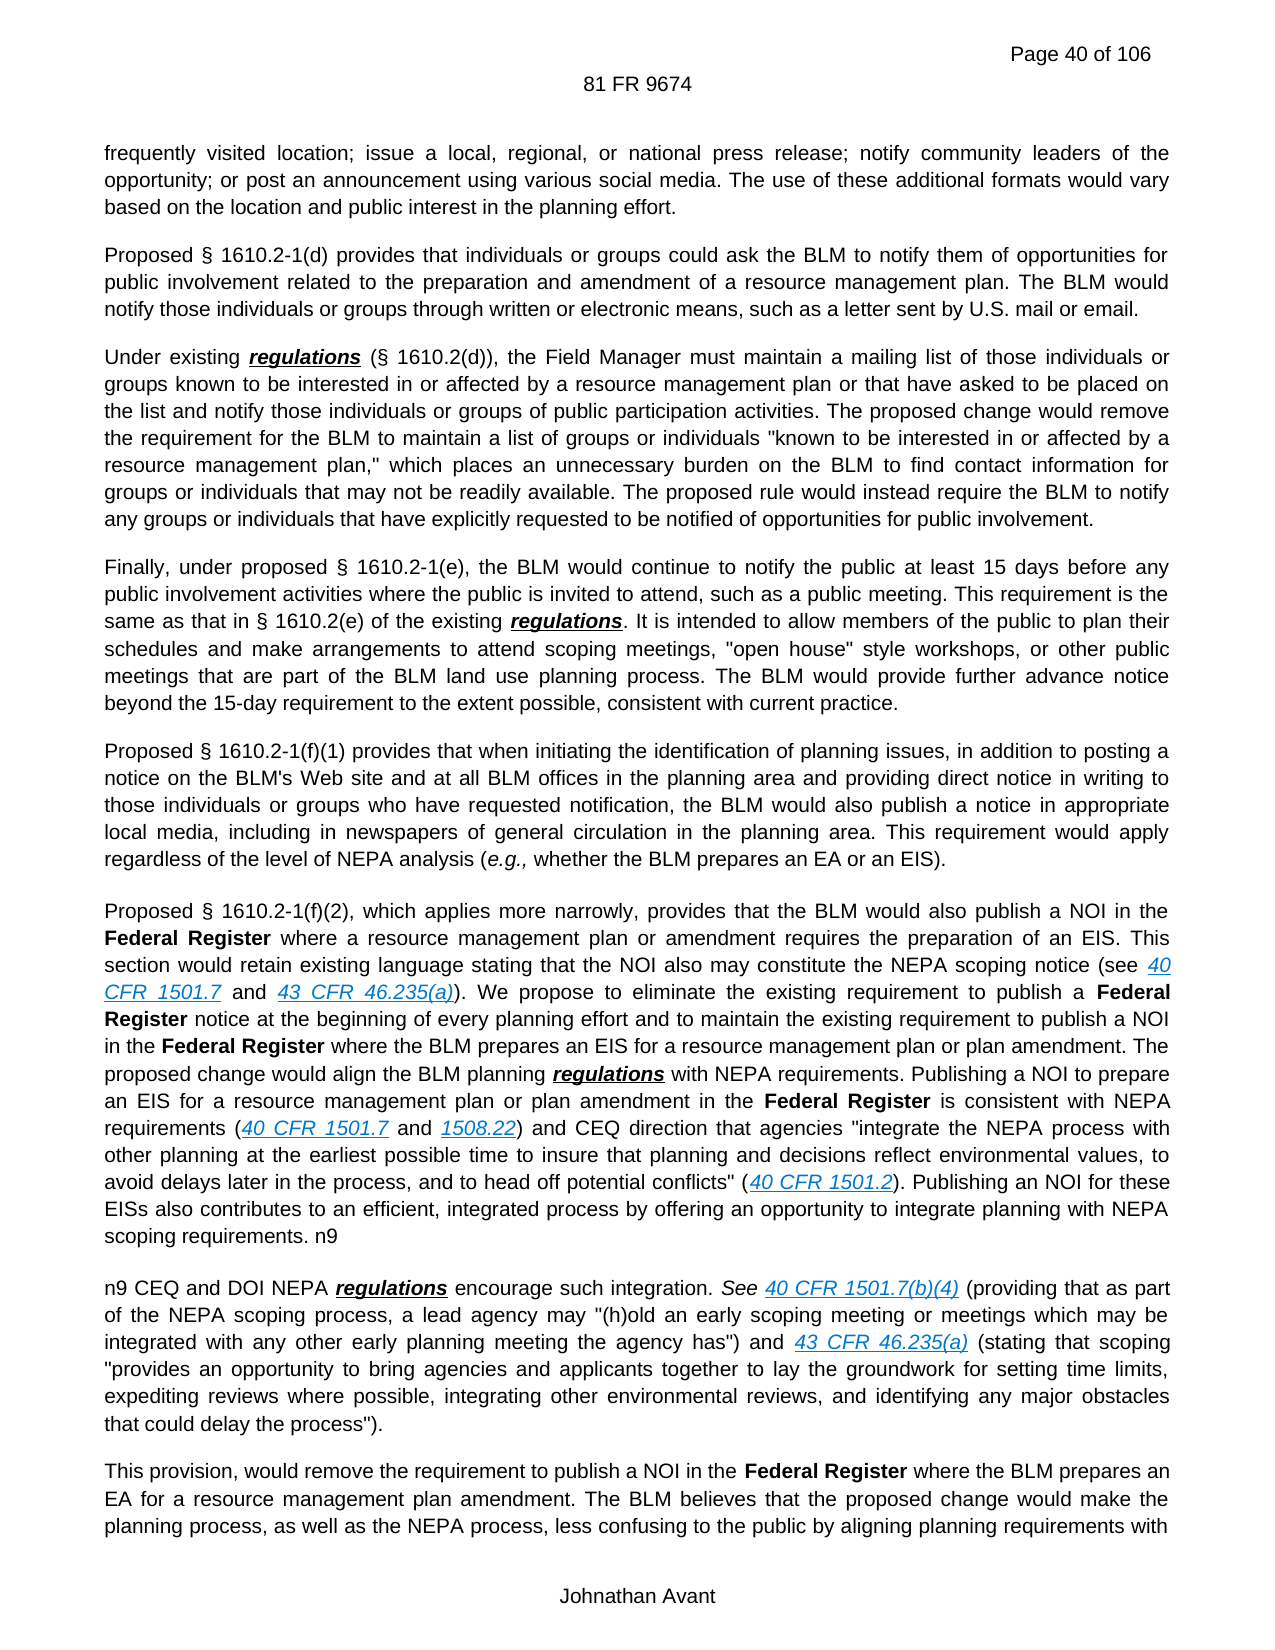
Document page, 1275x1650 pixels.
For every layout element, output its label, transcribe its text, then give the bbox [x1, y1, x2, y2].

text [104, 1456, 1171, 1537]
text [104, 137, 1171, 219]
text Proposed § 1610.2-1(d) provides that individuals or groups could ask the BLM to notify them of opportunities for public involvement related to the preparation and amendment of a resource management plan. The BLM would notify those individuals or groups through written or electronic means, such as a letter sent by U.S. mail or email. [104, 239, 1171, 321]
text Proposed § 1610.2-1(f)(1) provides that when initiating the identification of planning issues, in addition to posting a notice on the BLM's Web site and at all BLM offices in the planning area and providing direct notice in writing to those individuals or groups who have requested notification, the BLM would also publish a notice in appropriate local media, including in newspapers of general circulation in the planning area. This requirement would apply regardless of the level of NEPA analysis (e.g., whether the BLM prepares an EA or an EIS). [104, 735, 1171, 871]
text Finally, under proposed § 1610.2-1(e), the BLM would continue to notify the public at least 15 days before any public involvement activities where the public is invited to attend, such as a public meeting. This requirement is the same as that in § 1610.2(e) of the existing regulations. It is intended to allow members of the public to plan their schedules and make arrangements to attend scoping meetings, "open house" style workshops, or other public meetings that are part of the BLM land use planning process. The BLM would provide further advance notice beyond the 15-day requirement to the extent possible, consistent with current practice. [104, 552, 1171, 714]
text Proposed § 1610.2-1(f)(2), which applies more narrowly, provides that the BLM would also publish a NOI in the Federal Register where a resource management plan or amendment requires the preparation of an EIS. This section would retain existing language stating that the NOI also may constitute the NEPA scoping notice (see 40 CFR 1501.7 and 43 CFR 46.235(a)). We propose to eliminate the existing requirement to publish a Federal Register notice at the beginning of every planning effort and to maintain the existing requirement to publish a NOI in the Federal Register where the BLM prepares an EIS for a resource management plan or plan amendment. The proposed change would align the BLM planning regulations with NEPA requirements. Publishing a NOI to prepare an EIS for a resource management plan or plan amendment in the Federal Register is consistent with NEPA requirements (40 CFR 1501.7 and 1508.22) and CEQ direction that agencies "integrate the NEPA process with other planning at the earliest possible time to insure that planning and decisions reflect environmental values, to avoid delays later in the process, and to head off potential conflicts" (40 CFR 1501.2). Publishing an NOI for these EISs also contributes to an efficient, integrated process by offering an opportunity to integrate planning with NEPA scoping requirements. n9 [104, 896, 1171, 1248]
text Under existing regulations (§ 1610.2(d)), the Field Manager must maintain a mailing list of those individuals or groups known to be interested in or affected by a resource management plan or that have asked to be placed on the list and notify those individuals or groups of public participation activities. The proposed change would remove the requirement for the BLM to maintain a list of groups or individuals "known to be interested in or affected by a resource management plan," which places an unnecessary burden on the BLM to find contact information for groups or individuals that may not be readily available. The proposed rule would instead require the BLM to notify any groups or individuals that have explicitly requested to be notified of opportunities for public involvement. [104, 342, 1171, 531]
text n9 CEQ and DOI NEPA regulations encourage such integration. See 40 CFR 1501.7(b)(4) (providing that as part of the NEPA scoping process, a lead agency may "(h)old an early scoping meeting or meetings which may be integrated with any other early planning meeting the agency has") and 43 CFR 46.235(a) (stating that scoping "provides an opportunity to bring agencies and applicants together to lay the groundwork for setting time limits, expediting reviews where possible, integrating other environmental reviews, and identifying any major obstacles that could delay the process"). [104, 1273, 1171, 1435]
